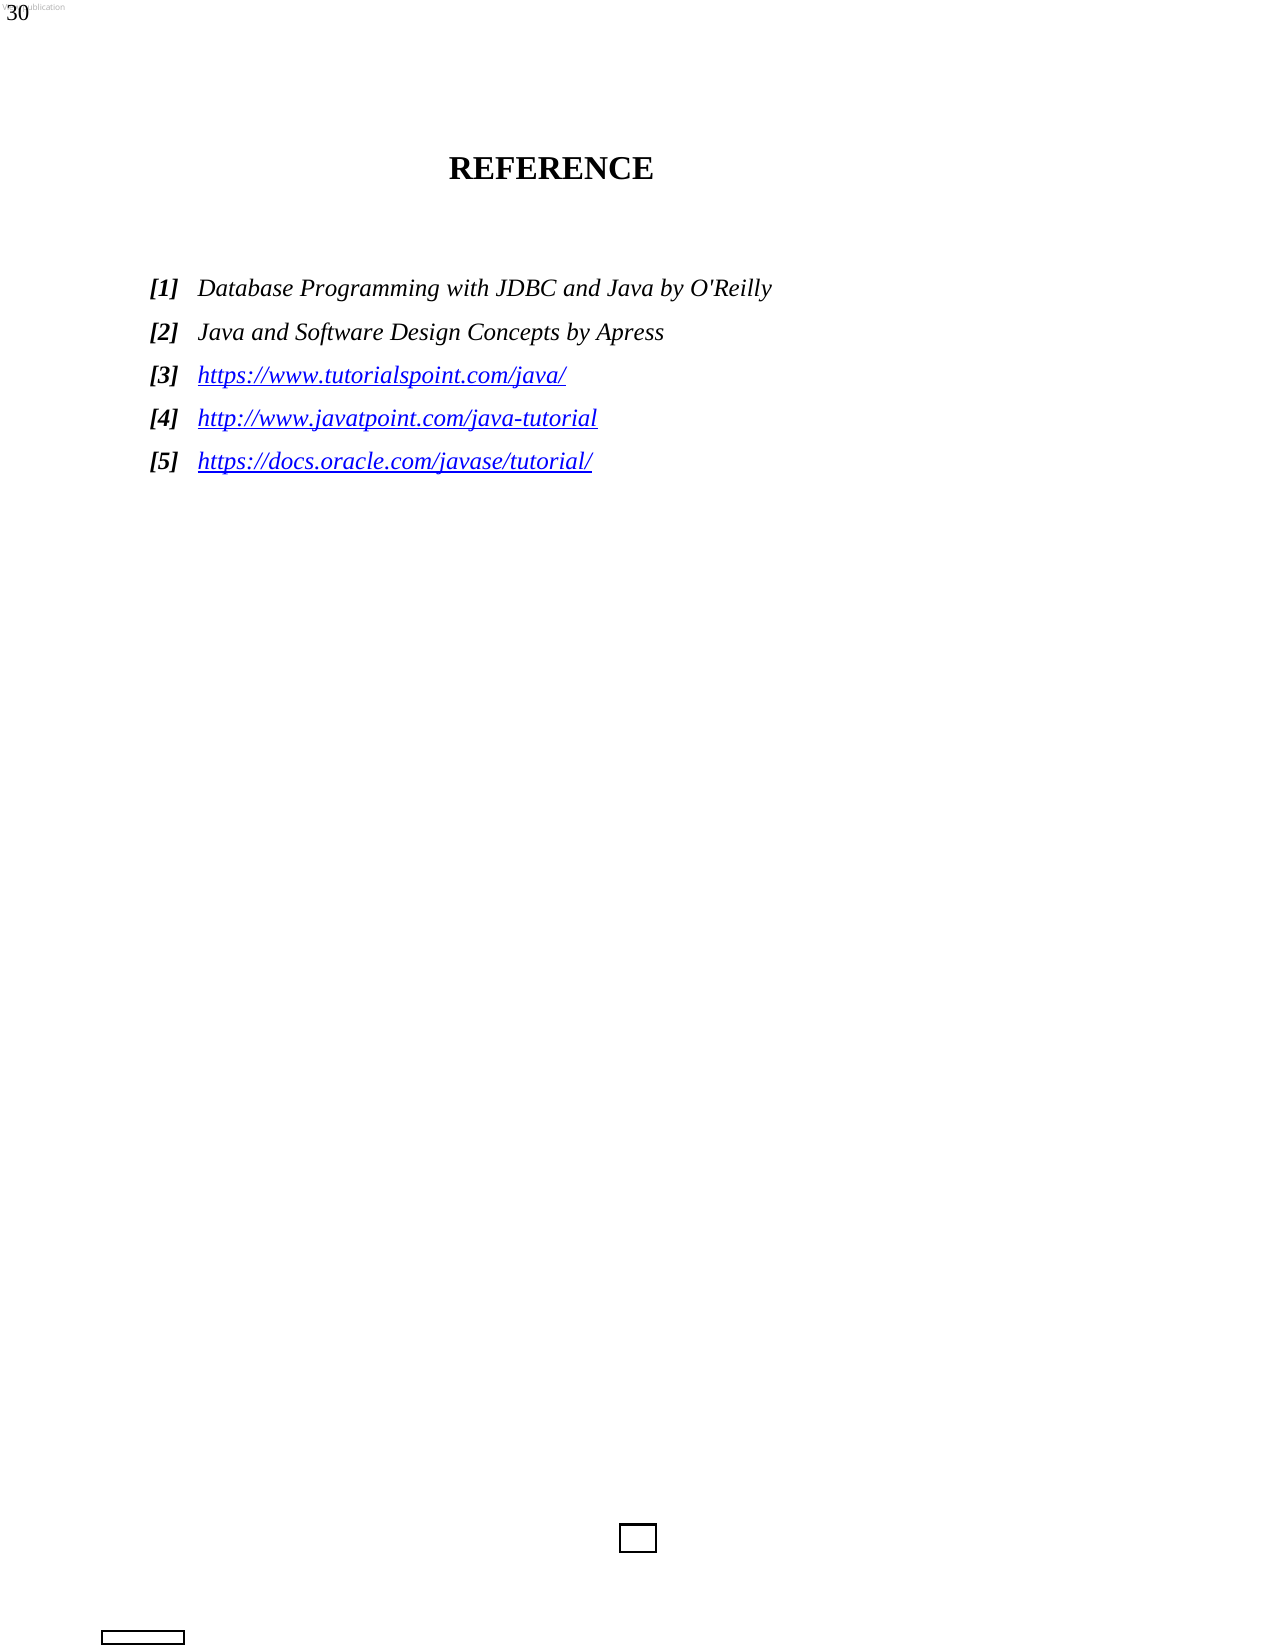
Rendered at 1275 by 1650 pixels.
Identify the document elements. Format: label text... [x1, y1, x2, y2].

list http://www.javatpoint.com/java-tutorial [149, 403, 1267, 432]
list https://docs.oracle.com/javase/tutorial/ [149, 446, 1267, 475]
list https://www.tutorialspoint.com/java/ [149, 360, 1267, 389]
subtitle REFERENCE [58, 148, 1044, 186]
list Java and Software Design Concepts by Apress [149, 317, 1267, 345]
list Database Programming with JDBC and Java by O'Reilly [149, 273, 1267, 302]
